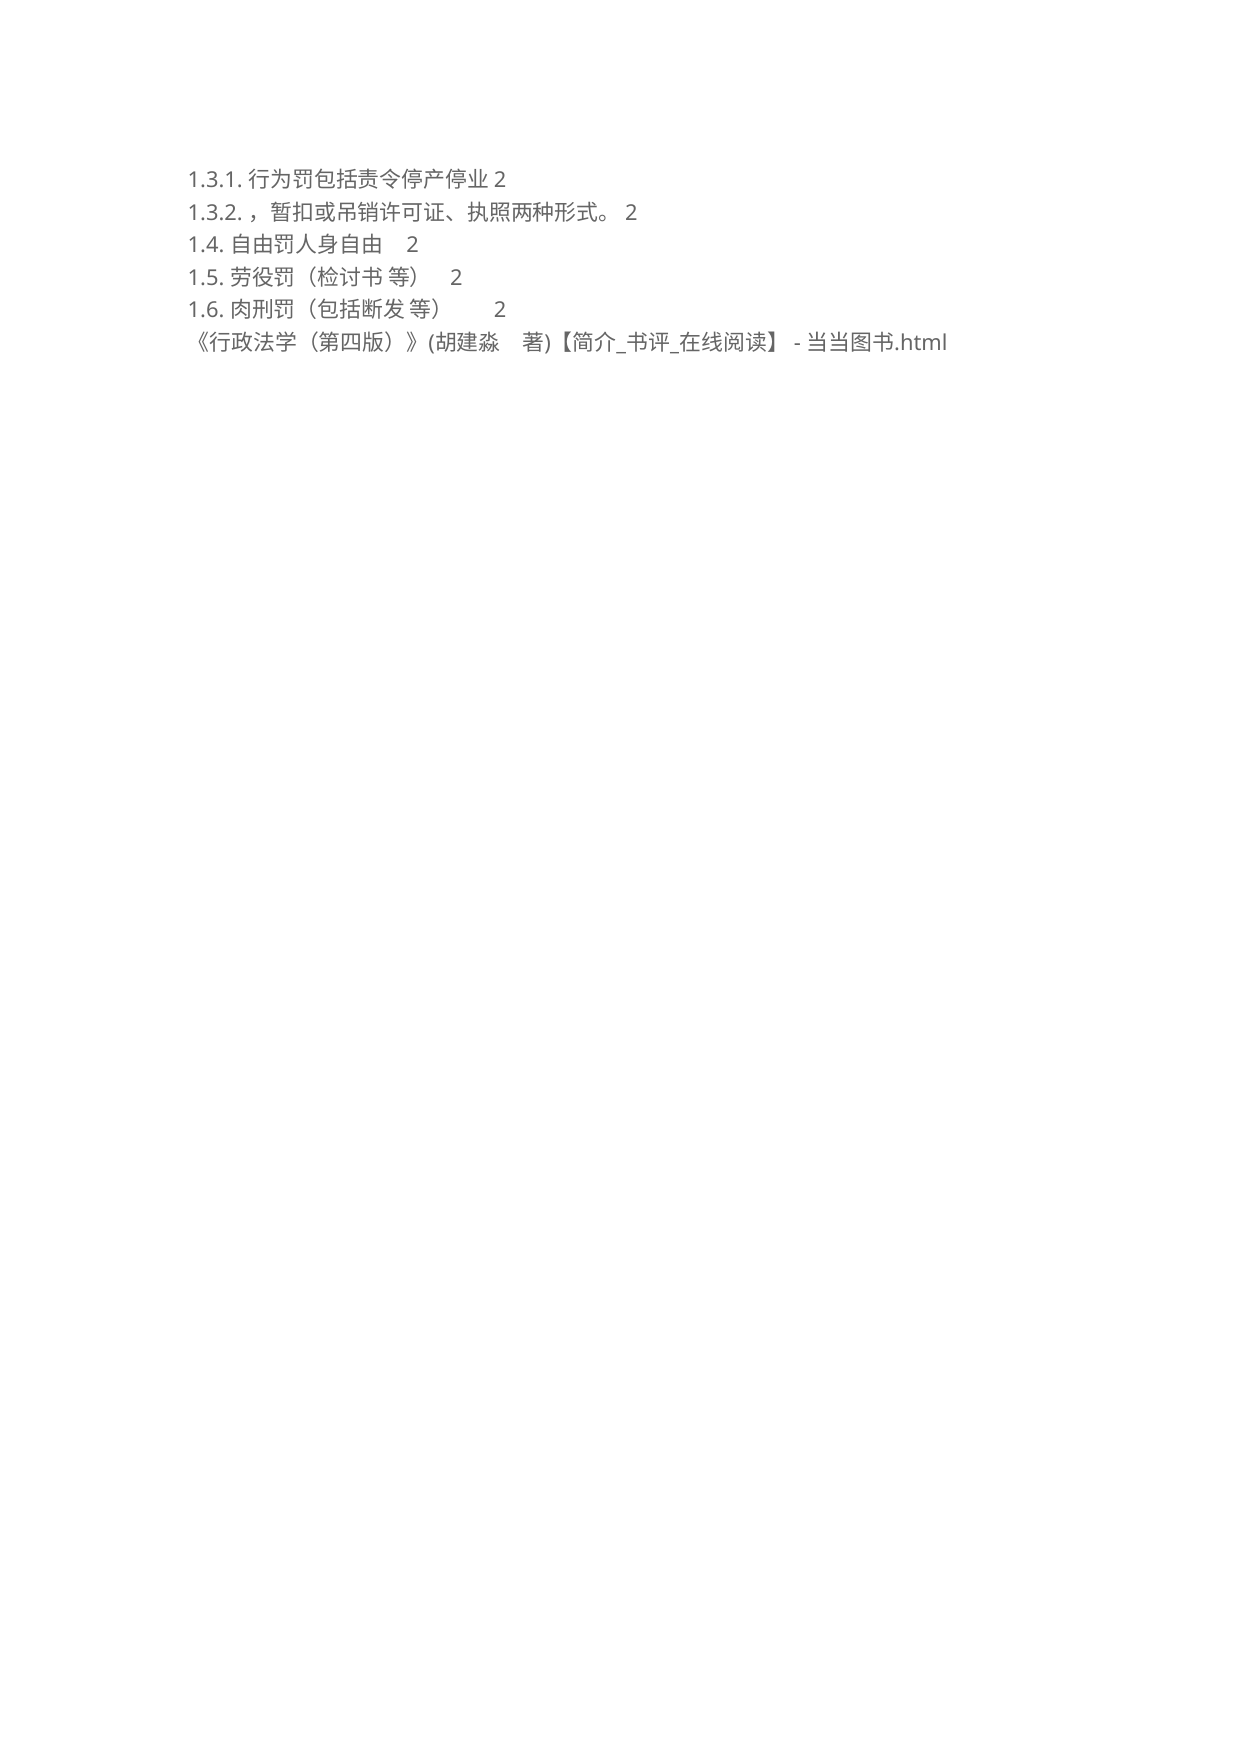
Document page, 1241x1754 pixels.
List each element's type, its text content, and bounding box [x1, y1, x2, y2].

list 1.6. 肉刑罚（包括断发 等） 2 [454, 292, 1053, 324]
list 1.3.1. 行为罚包括责令停产停业 2 [489, 162, 1053, 194]
list 《行政法学（第四版）》(胡建淼 著)【简介_书评_在线阅读】 - 当当图书.html [187, 324, 1053, 357]
list 1.5. 劳役罚（检讨书 等） 2 [187, 259, 1053, 292]
list 1.4. 自由罚人身自由 2 [383, 227, 1053, 259]
list 1.3.2. ，暂扣或吊销许可证、执照两种形式。 2 [187, 194, 1053, 227]
